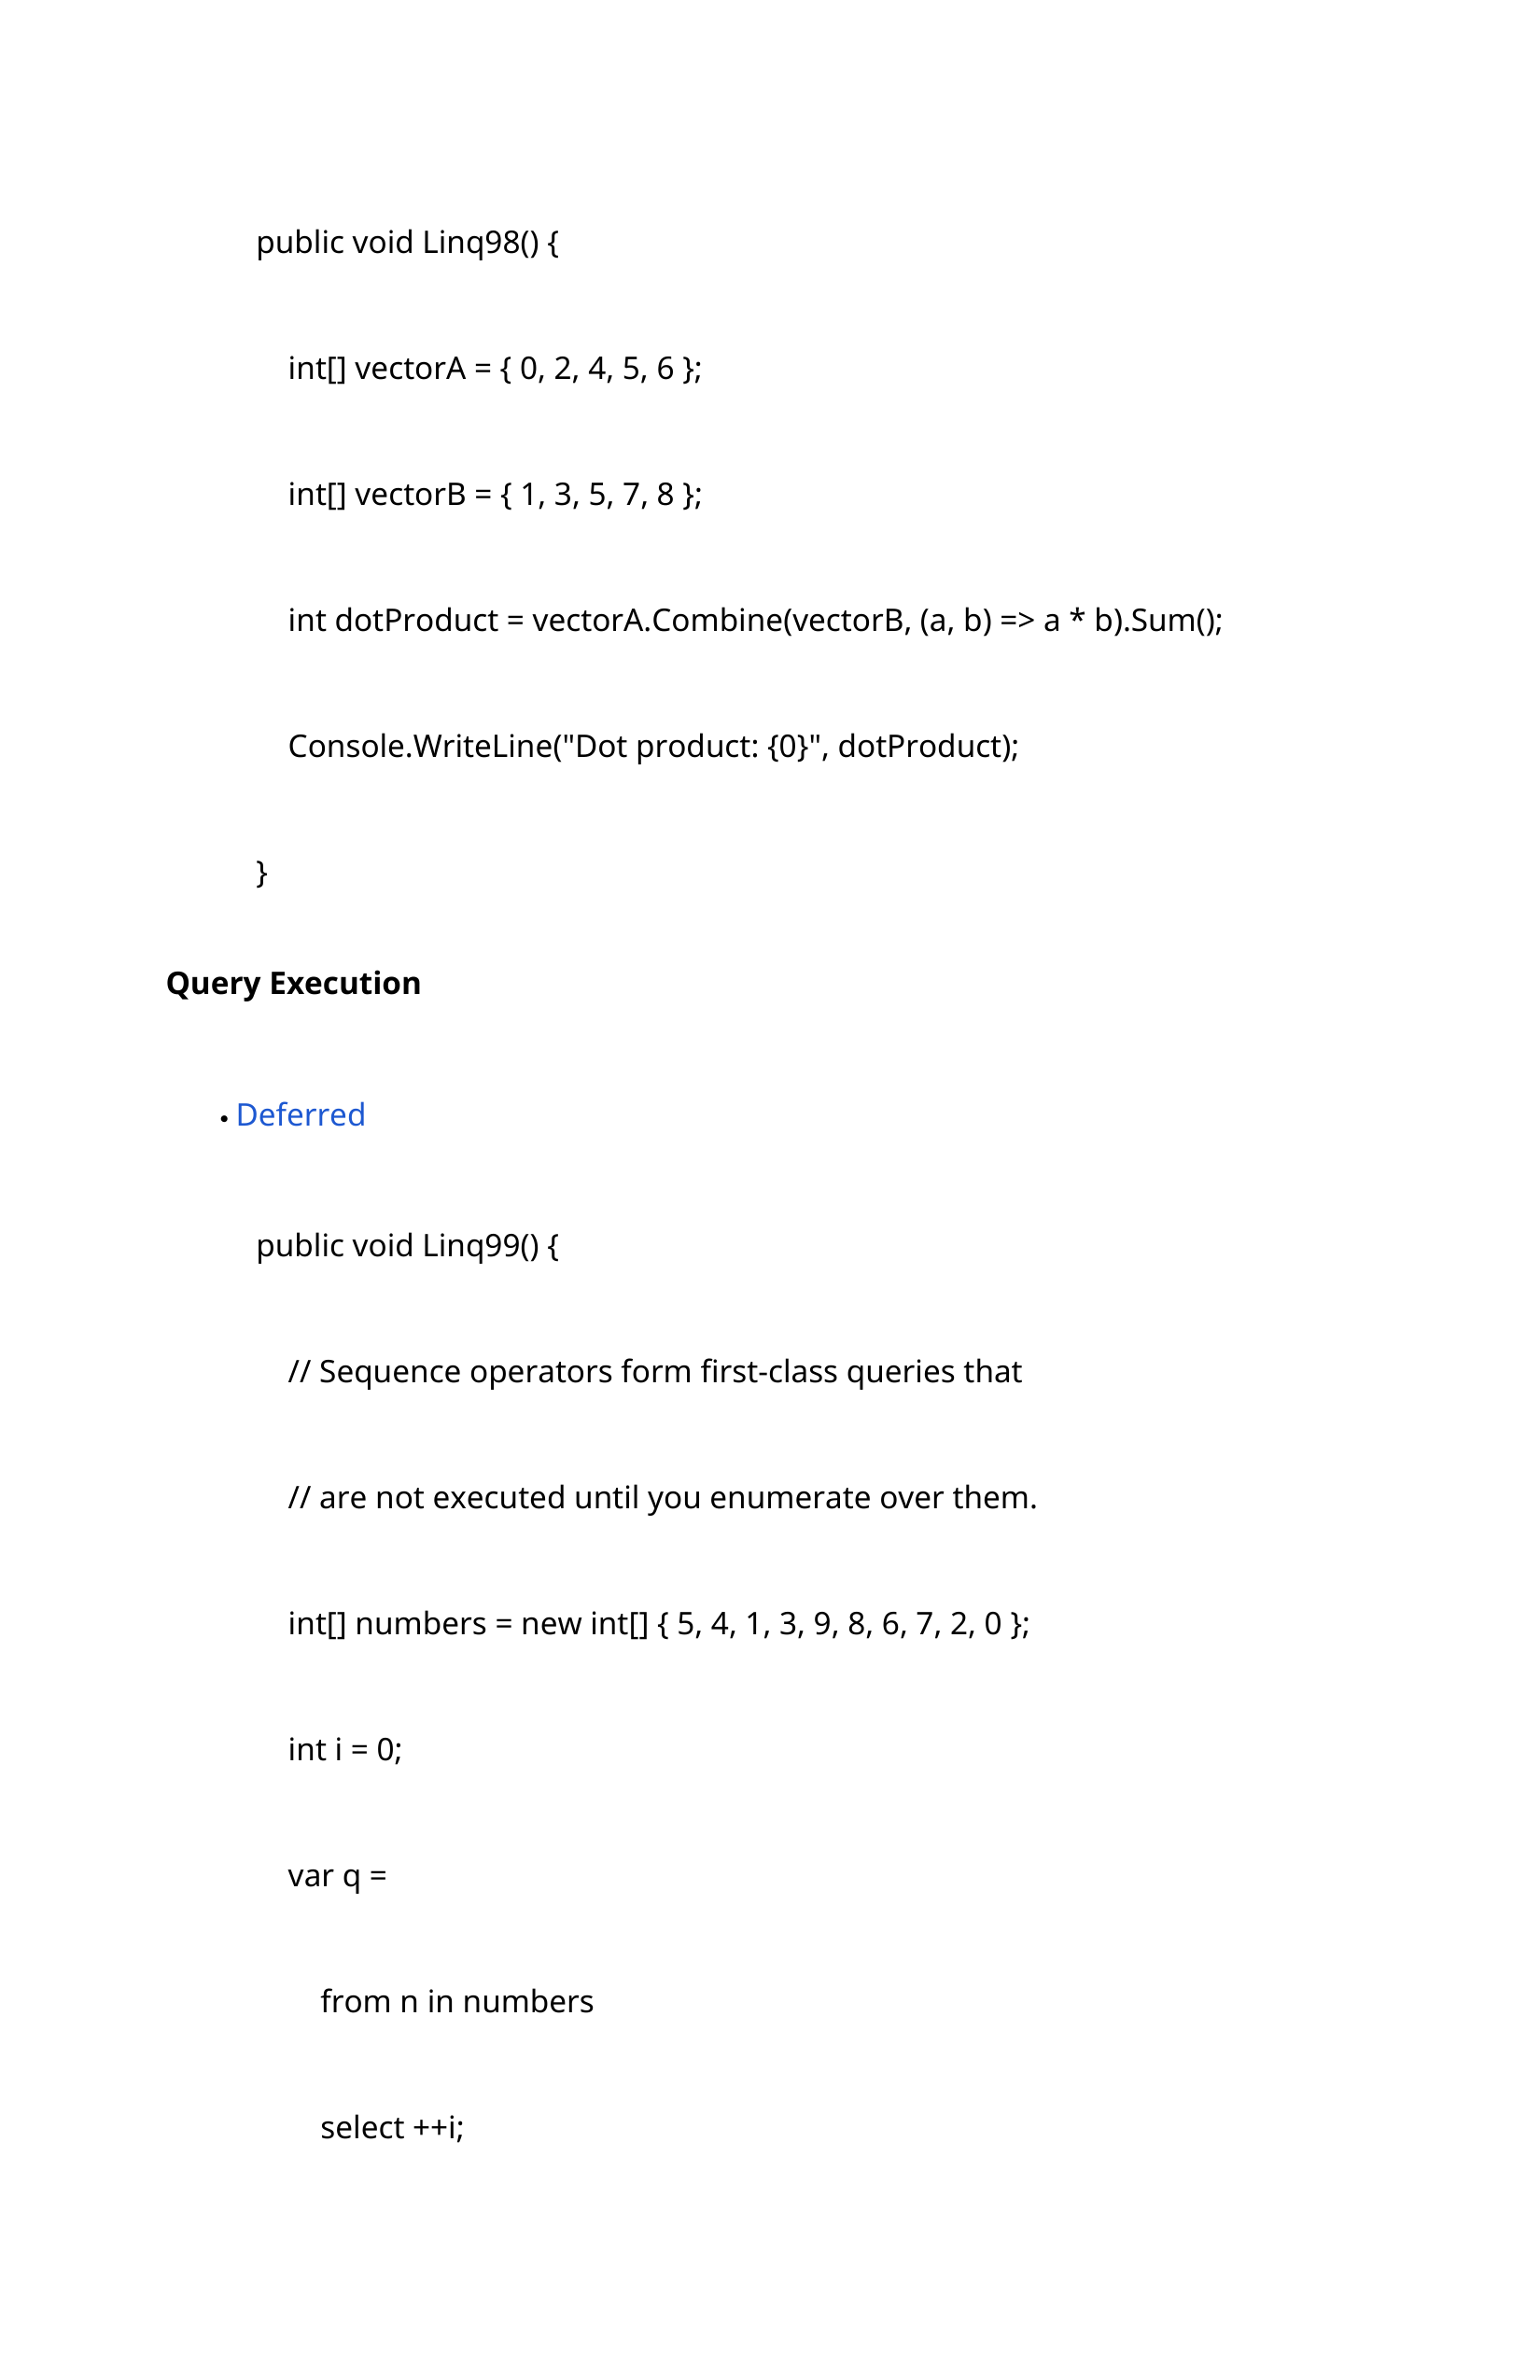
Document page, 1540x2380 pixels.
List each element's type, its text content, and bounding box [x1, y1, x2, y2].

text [256, 206, 1375, 906]
text Query Execution [165, 947, 1375, 1017]
list Deferred [221, 1079, 1375, 1149]
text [256, 1210, 1375, 2162]
